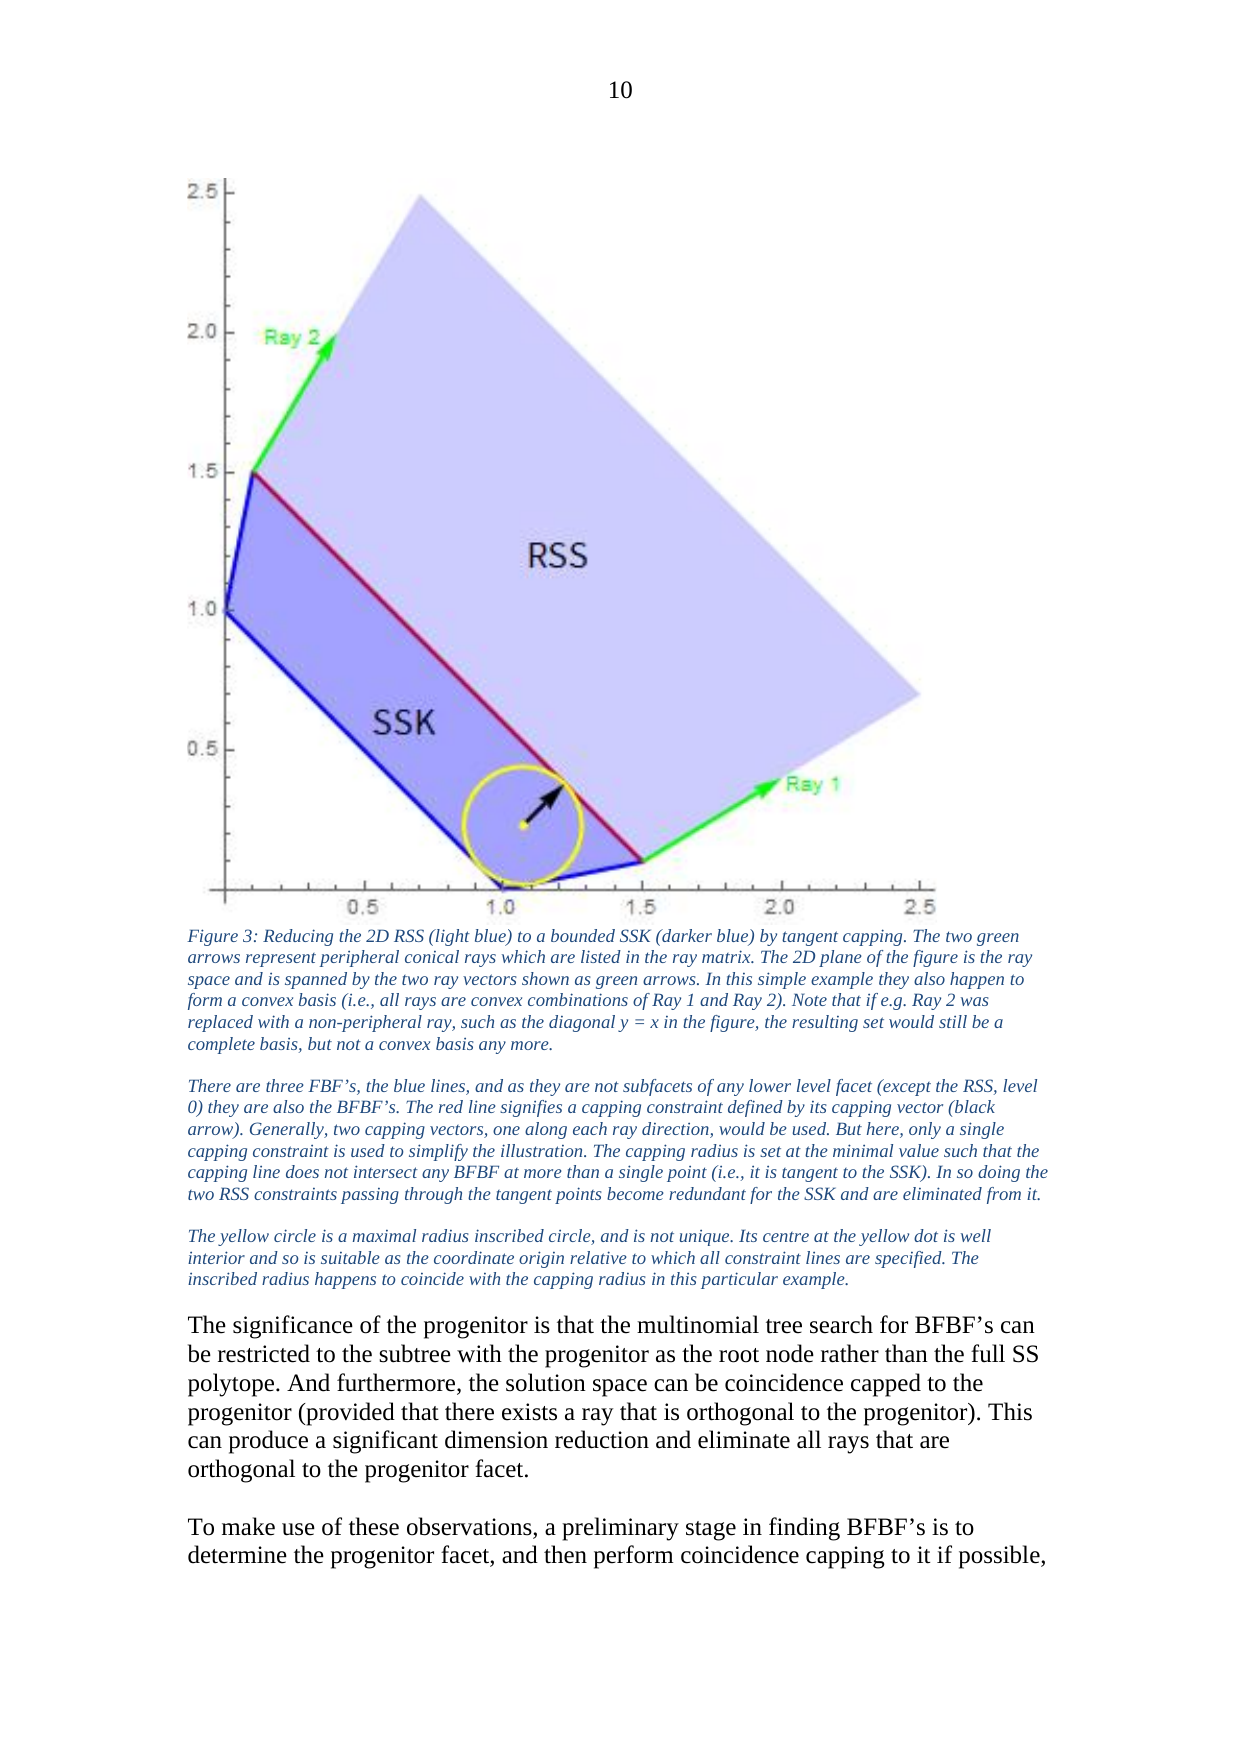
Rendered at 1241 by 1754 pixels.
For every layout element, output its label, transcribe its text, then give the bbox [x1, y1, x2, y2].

text The yellow circle is a maximal radius inscribed circle, and is not unique. Its centre at the yellow dot is well interior and so is suitable as the coordinate origin relative to which all constraint lines are specified. The inscribed radius happens to coincide with the capping radius in this particular example. [187, 1225, 1053, 1290]
text There are three FBF’s, the blue lines, and as they are not subfacets of any lower level facet (except the RSS, level 0) they are also the BFBF’s. The red line signifies a capping constraint defined by its capping vector (black arrow). Generally, two capping vectors, one along each ray direction, would be used. But here, only a single capping constraint is used to simplify the illustration. The capping radius is set at the minimal value such that the capping line does not intersect any BFBF at more than a single point (i.e., it is tangent to the SSK). In so doing the two RSS constraints passing through the tangent points become redundant for the SSK and are eliminated from it. [187, 1075, 1053, 1204]
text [187, 1512, 1053, 1569]
text The significance of the progenitor is that the multinomial tree search for BFBF’s can be restricted to the subtree with the progenitor as the root node rather than the full SS polytope. And furthermore, the solution space can be coincidence capped to the progenitor (provided that there exists a ray that is orthogonal to the progenitor). This can produce a significant dimension reduction and eliminate all rays that are orthogonal to the progenitor facet. [187, 1311, 1053, 1483]
text Figure 3: Reducing the 2D RSS (light blue) to a bounded SSK (darker blue) by tangent capping. The two green arrows represent peripheral conical rays which are listed in the ray matrix. The 2D plane of the figure is the ray space and is spanned by the two ray vectors shown as green arrows. In this simple example they also happen to form a convex basis (i.e., all rays are convex combinations of Ray 1 and Ray 2). Note that if e.g. Ray 2 was replaced with a non-peripheral ray, such as the diagonal y = x in the figure, the resulting set would still be a complete basis, but not a convex basis any more. [187, 924, 1053, 1054]
picture [187, 178, 938, 925]
